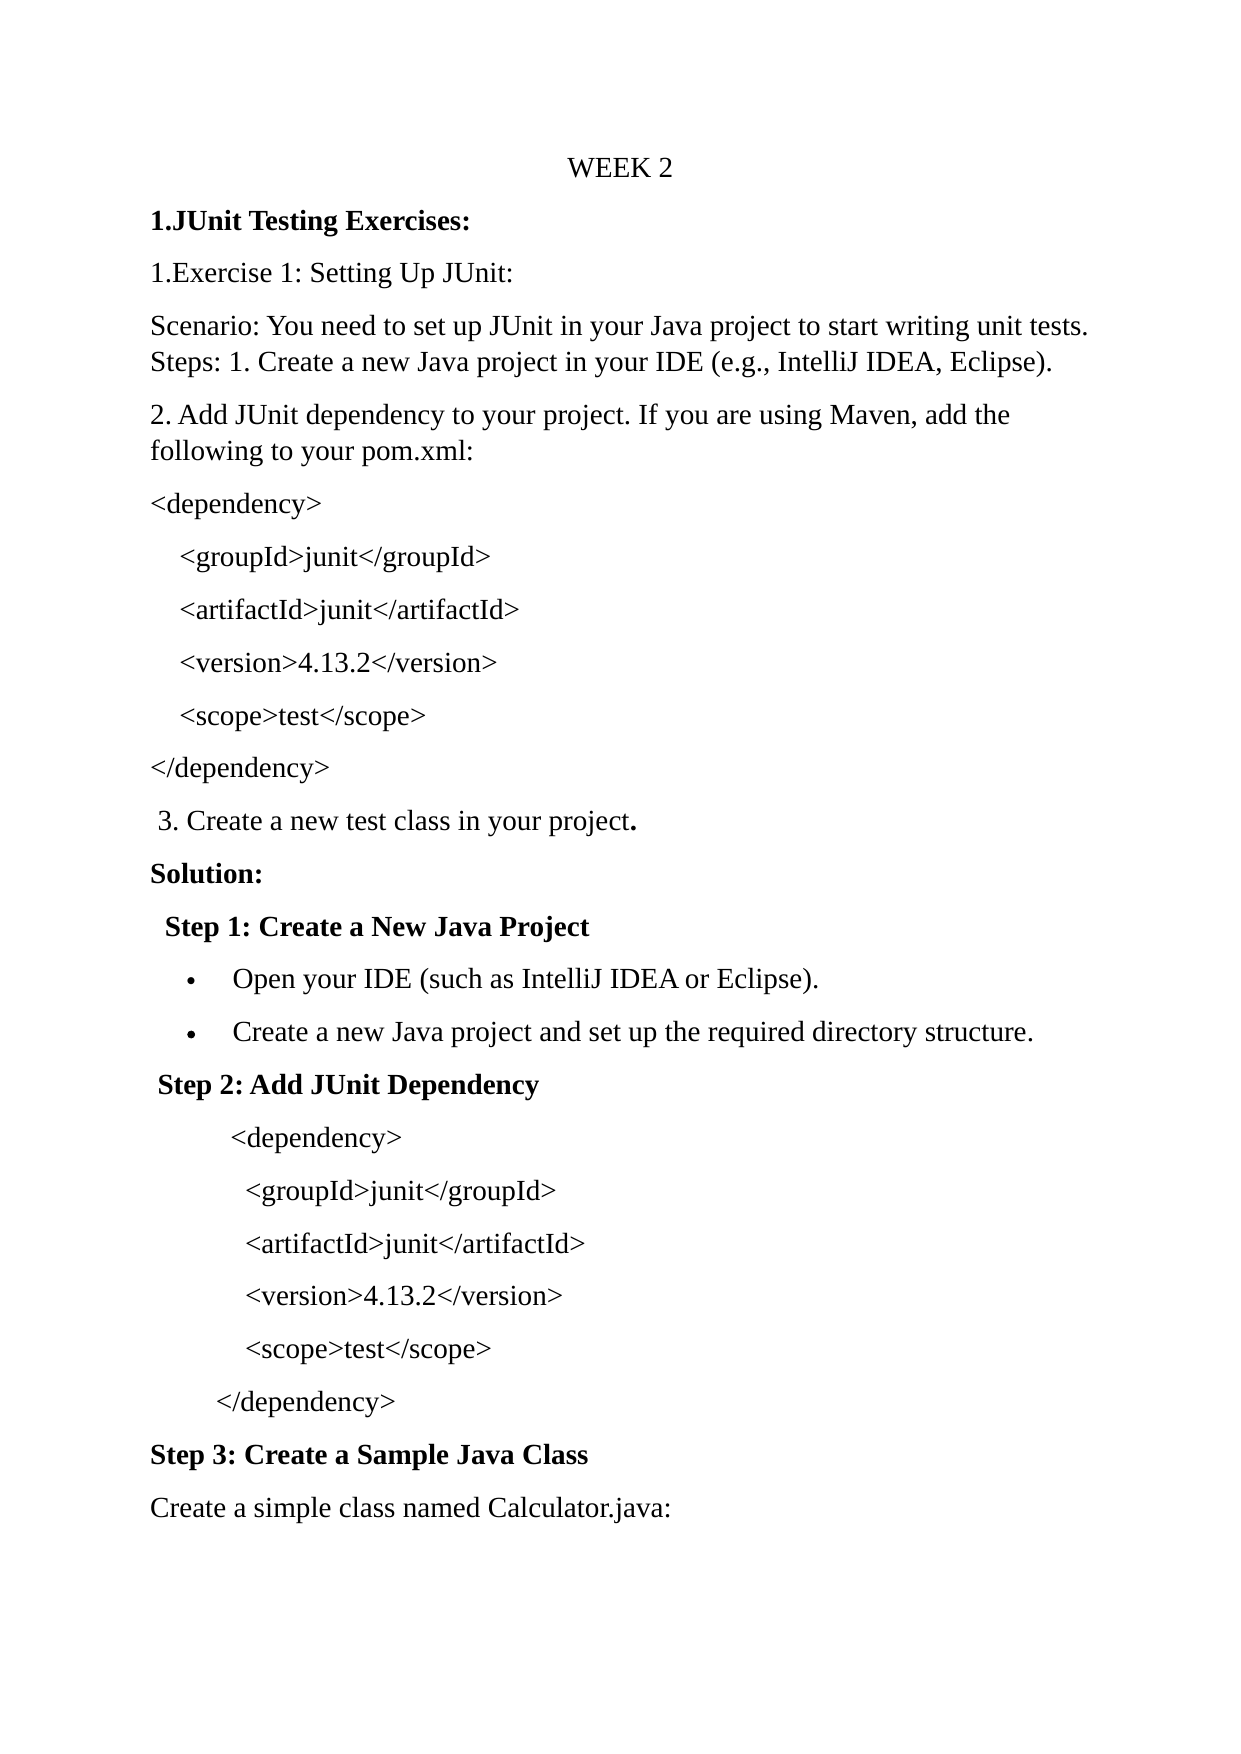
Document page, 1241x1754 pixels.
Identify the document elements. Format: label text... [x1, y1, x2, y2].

list Open your IDE (such as IntelliJ IDEA or Eclipse). [187, 962, 1090, 995]
text <dependency> [150, 486, 1090, 520]
text <artifactId>junit</artifactId> [150, 592, 1090, 626]
text <scope>test</scope> [150, 1331, 1090, 1365]
text Scenario: You need to set up JUnit in your Java project to start writing unit tests. Steps: 1. Create a new Java project in your IDE (e.g., IntelliJ IDEA, Eclipse). [150, 308, 1090, 378]
text Step 2: Add JUnit Dependency [150, 1067, 1090, 1101]
text <version>4.13.2</version> [150, 645, 1090, 678]
text <artifactId>junit</artifactId> [150, 1226, 1090, 1259]
text Solution: [150, 856, 1090, 889]
text Create a simple class named Calculator.java: [150, 1490, 1090, 1523]
text Step 1: Create a New Java Project [150, 909, 1090, 942]
text </dependency> [150, 750, 1090, 784]
text 1.JUnit Testing Exercises: [150, 203, 1090, 236]
text <groupId>junit</groupId> [150, 539, 1090, 573]
list Create a new Java project and set up the required directory structure. [187, 1014, 1090, 1048]
text WEEK 2 [150, 150, 1090, 183]
text <version>4.13.2</version> [150, 1278, 1090, 1312]
text <dependency> [150, 1120, 1090, 1154]
text 1.Exercise 1: Setting Up JUnit: [150, 256, 1090, 289]
text <groupId>junit</groupId> [150, 1173, 1090, 1206]
text <scope>test</scope> [150, 698, 1090, 731]
text Step 3: Create a Sample Java Class [150, 1437, 1090, 1471]
text </dependency> [150, 1384, 1090, 1418]
text 2. Add JUnit dependency to your project. If you are using Maven, add the following to your pom.xml: [150, 397, 1090, 467]
text 3. Create a new test class in your project. [150, 803, 1090, 837]
